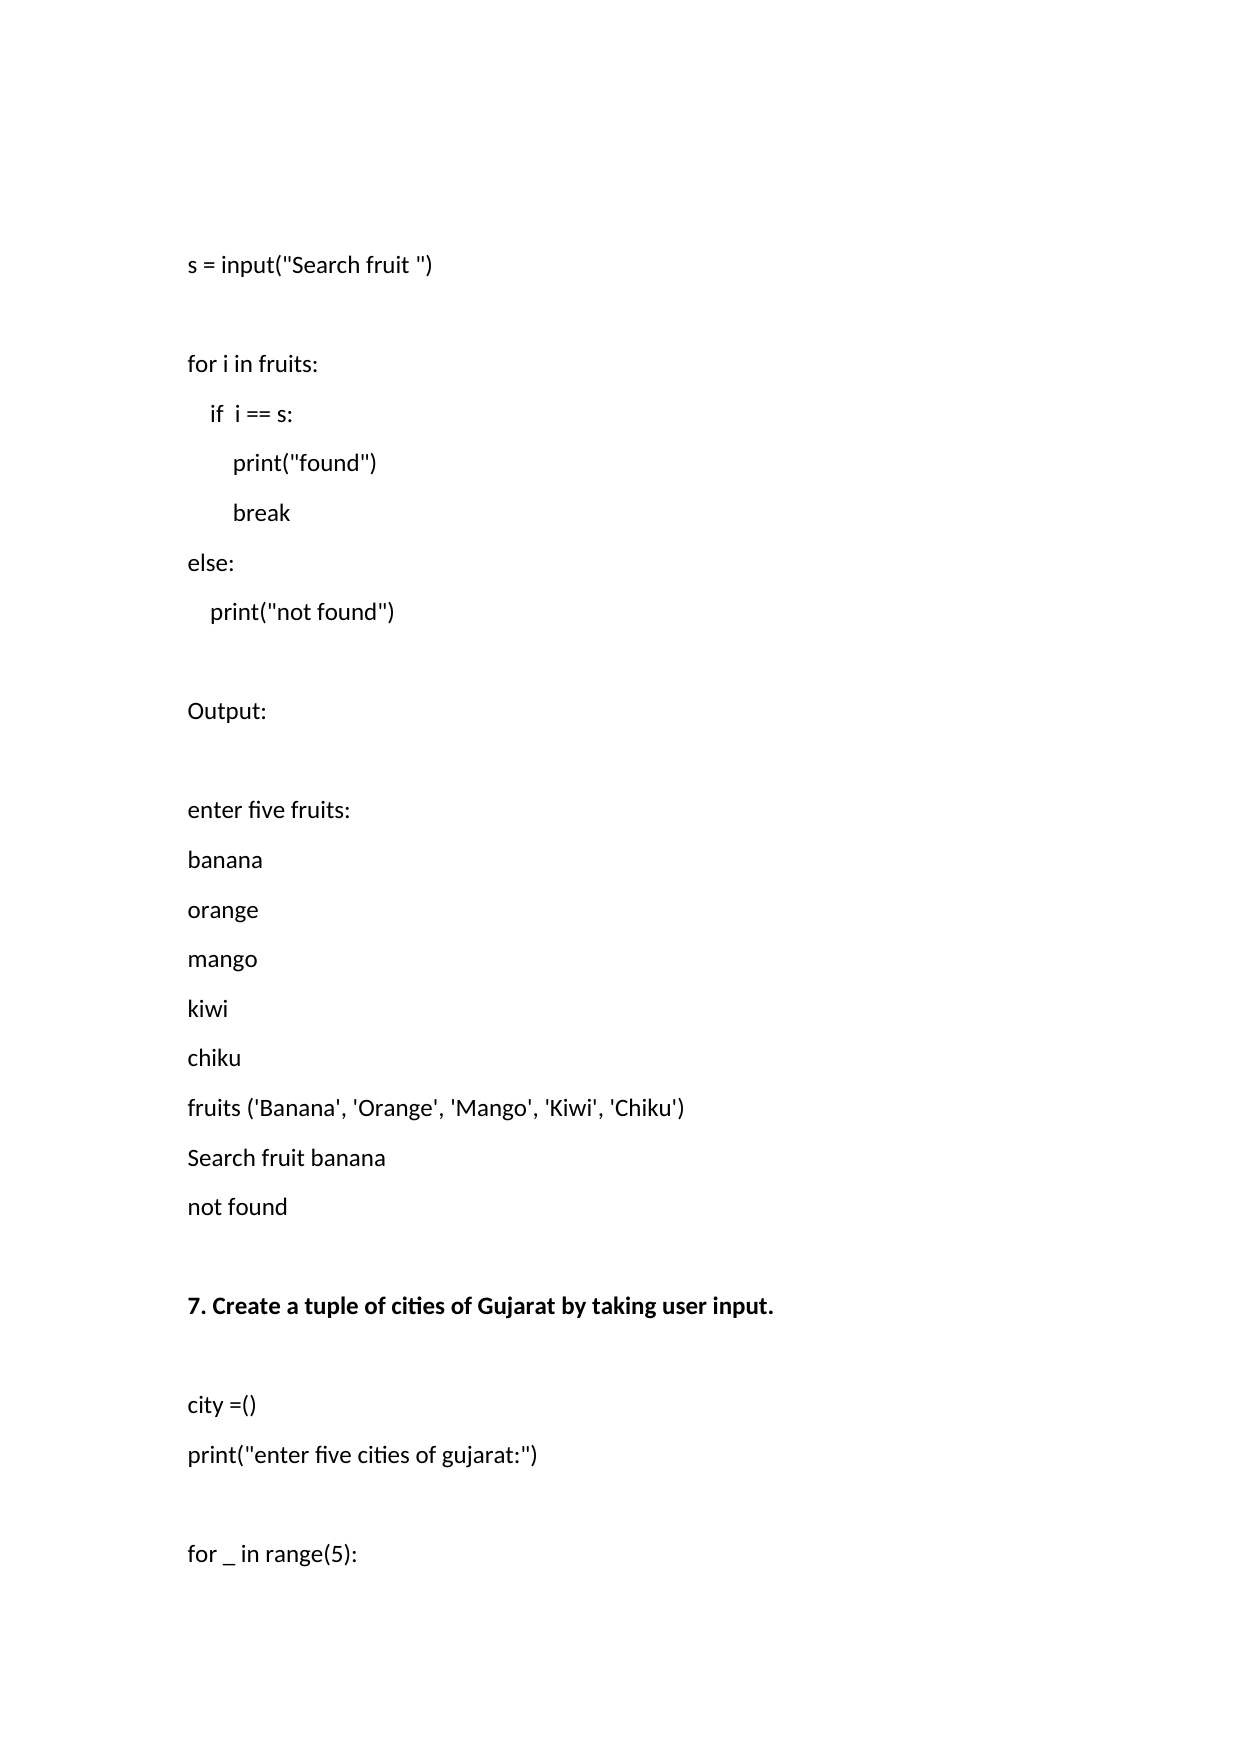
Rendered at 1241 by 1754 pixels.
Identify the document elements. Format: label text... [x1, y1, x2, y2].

text not found [187, 1191, 1053, 1222]
text city =() [187, 1389, 1053, 1420]
text kiwi [187, 993, 1053, 1023]
text for i in fruits: [187, 348, 1053, 379]
text break [187, 497, 1053, 528]
text banana [187, 844, 1053, 875]
text Output: [187, 695, 1053, 726]
text chiku [187, 1042, 1053, 1073]
text print("not found") [187, 596, 1053, 627]
text Search fruit banana [187, 1142, 1053, 1172]
text enter five fruits: [187, 794, 1053, 825]
text for _ in range(5): [187, 1538, 1053, 1569]
text else: [187, 547, 1053, 577]
text orange [187, 894, 1053, 924]
list Create a tuple of cities of Gujarat by taking user input. [187, 1290, 1053, 1321]
text if i == s: [187, 398, 1053, 428]
text mango [187, 943, 1053, 974]
text fruits ('Banana', 'Orange', 'Mango', 'Kiwi', 'Chiku') [187, 1092, 1053, 1123]
text print("enter five cities of gujarat:") [187, 1439, 1053, 1470]
text s = input("Search fruit ") [187, 249, 1053, 280]
text print("found") [187, 447, 1053, 478]
